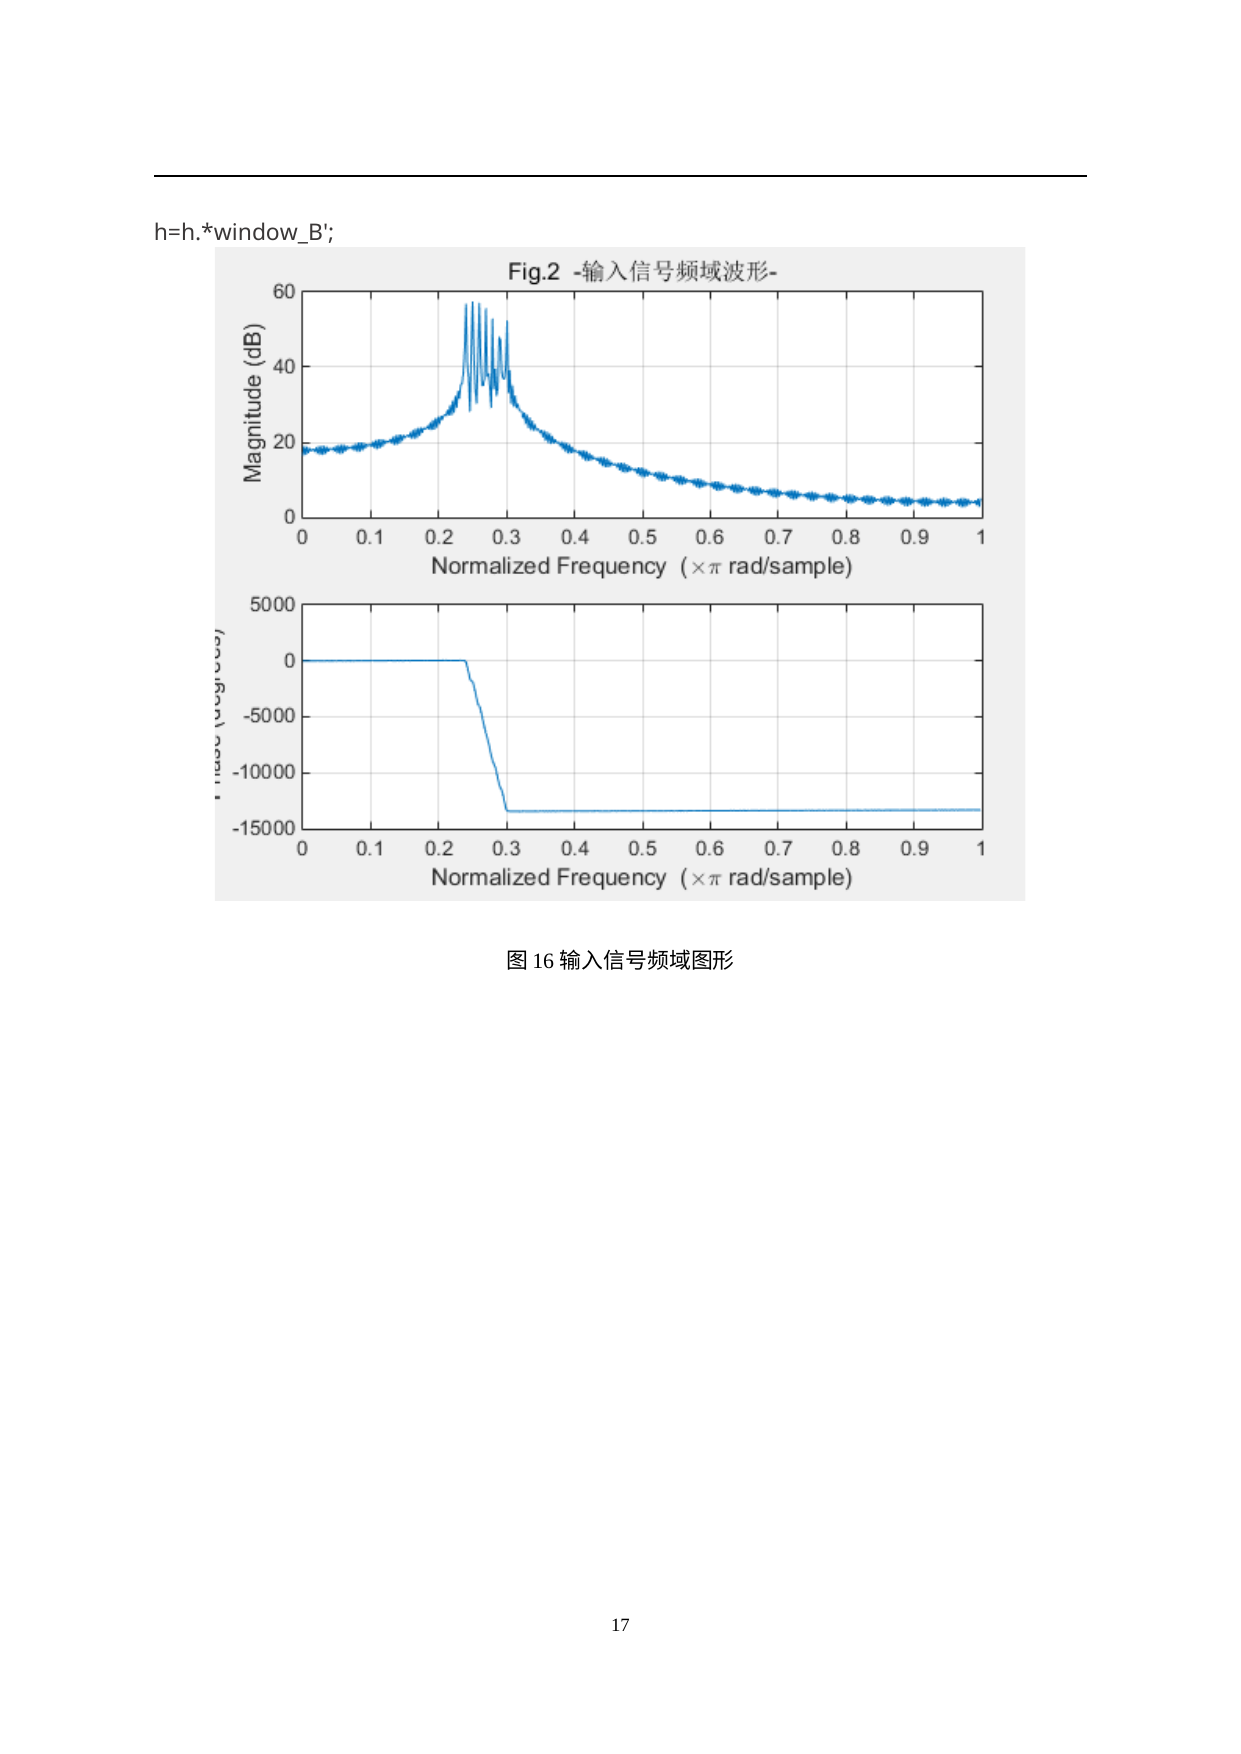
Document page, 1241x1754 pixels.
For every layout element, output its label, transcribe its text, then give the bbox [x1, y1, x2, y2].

text 图16 输入信号频域图形 [153, 943, 1087, 975]
picture [214, 247, 1026, 901]
text h=h.*window_B'; [153, 215, 1087, 248]
